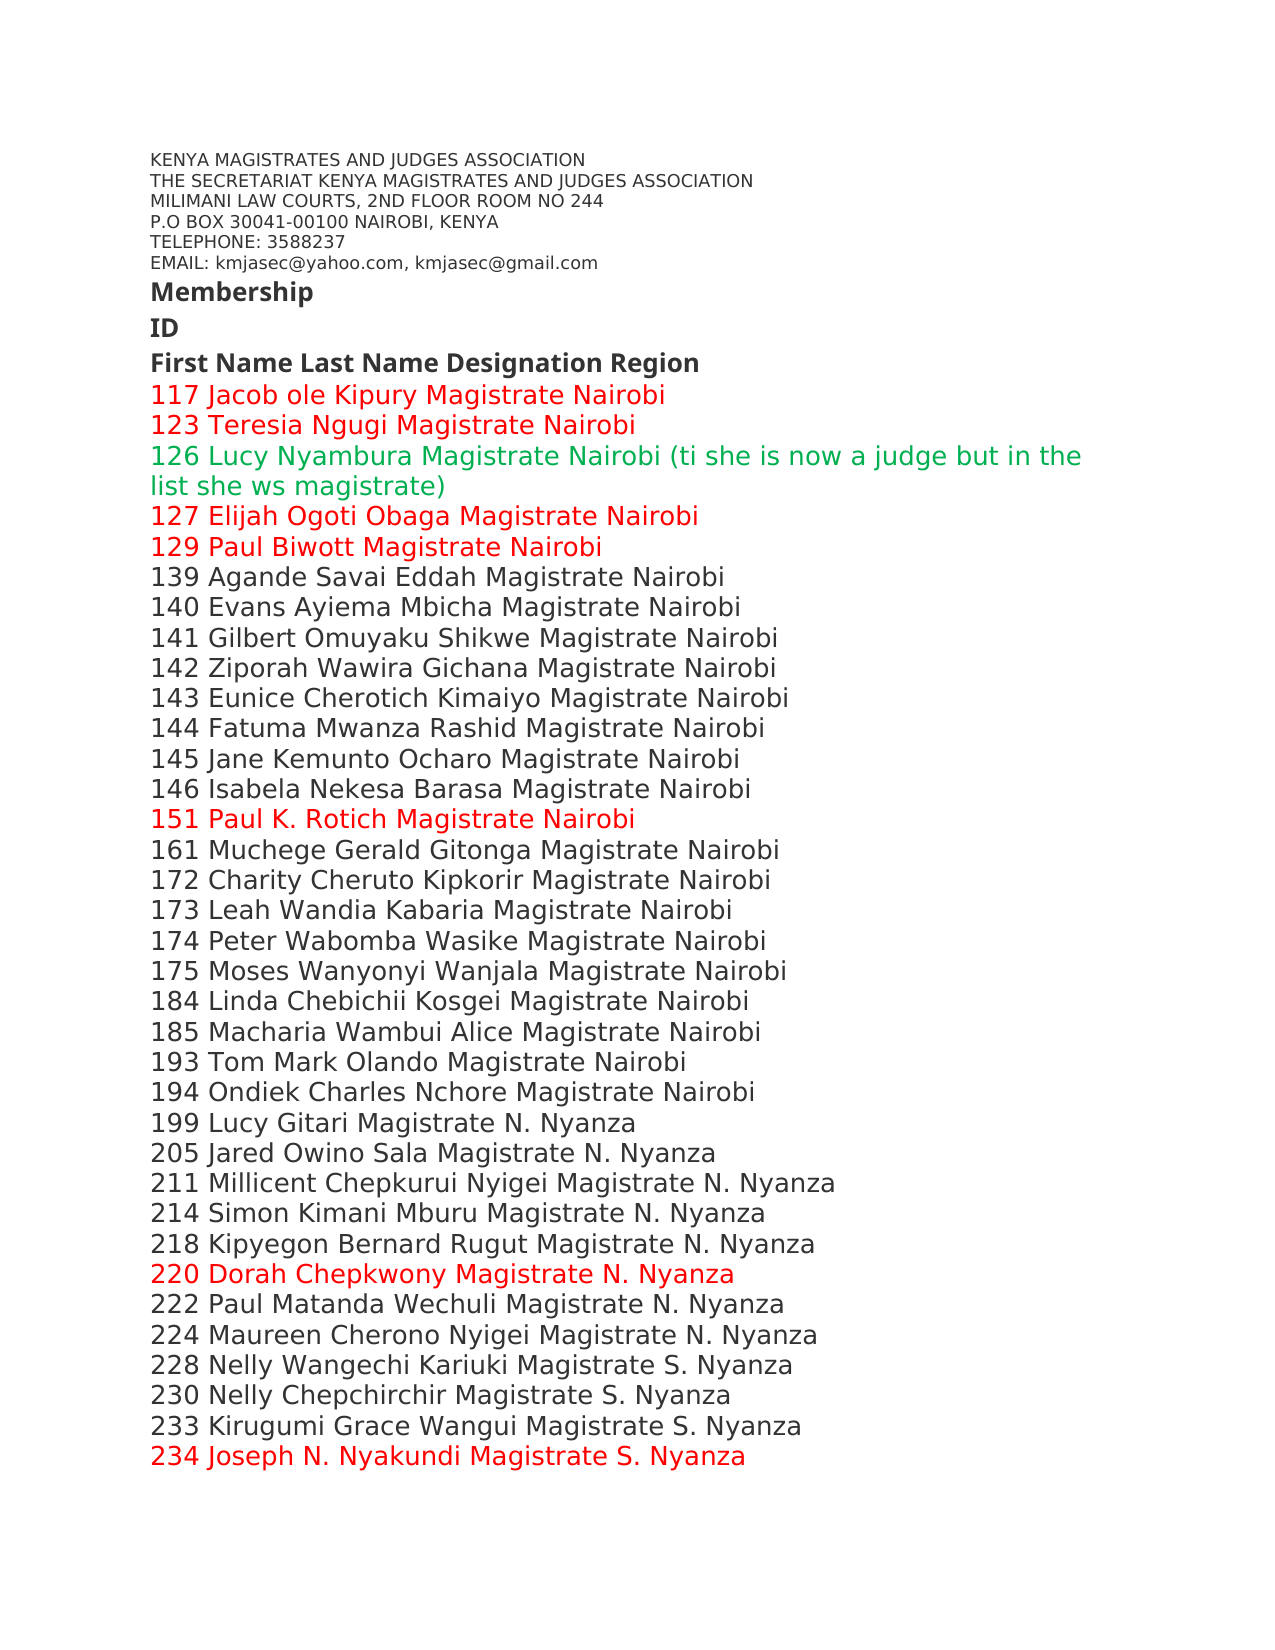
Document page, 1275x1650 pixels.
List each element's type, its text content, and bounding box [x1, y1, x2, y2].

text 185 Macharia Wambui Alice Magistrate Nairobi [150, 1017, 1125, 1047]
text 199 Lucy Gitari Magistrate N. Nyanza [150, 1108, 1125, 1138]
text 233 Kirugumi Grace Wangui Magistrate S. Nyanza [150, 1411, 1125, 1441]
text THE SECRETARIAT KENYA MAGISTRATES AND JUDGES ASSOCIATION [150, 171, 1125, 191]
text 129 Paul Biwott Magistrate Nairobi [150, 532, 1125, 562]
text EMAIL: kmjasec@yahoo.com, kmjasec@gmail.com [150, 253, 1125, 274]
text 146 Isabela Nekesa Barasa Magistrate Nairobi [150, 774, 1125, 805]
text 214 Simon Kimani Mburu Magistrate N. Nyanza [150, 1199, 1125, 1229]
text 218 Kipyegon Bernard Rugut Magistrate N. Nyanza [150, 1229, 1125, 1259]
text 193 Tom Mark Olando Magistrate Nairobi [150, 1047, 1125, 1077]
text KENYA MAGISTRATES AND JUDGES ASSOCIATION [150, 150, 1125, 171]
text 184 Linda Chebichii Kosgei Magistrate Nairobi [150, 987, 1125, 1017]
text 220 Dorah Chepkwony Magistrate N. Nyanza [150, 1259, 1125, 1290]
text 123 Teresia Ngugi Magistrate Nairobi [150, 411, 1125, 441]
text 172 Charity Cheruto Kipkorir Magistrate Nairobi [150, 865, 1125, 896]
text 228 Nelly Wangechi Kariuki Magistrate S. Nyanza [150, 1350, 1125, 1381]
text First Name Last Name Designation Region [150, 345, 1125, 380]
text 230 Nelly Chepchirchir Magistrate S. Nyanza [150, 1381, 1125, 1411]
text 222 Paul Matanda Wechuli Magistrate N. Nyanza [150, 1290, 1125, 1320]
text 117 Jacob ole Kipury Magistrate Nairobi [150, 380, 1125, 411]
text 139 Agande Savai Eddah Magistrate Nairobi [150, 562, 1125, 592]
text 205 Jared Owino Sala Magistrate N. Nyanza [150, 1138, 1125, 1168]
text 140 Evans Ayiema Mbicha Magistrate Nairobi [150, 592, 1125, 623]
text 127 Elijah Ogoti Obaga Magistrate Nairobi [150, 502, 1125, 532]
text 126 Lucy Nyambura Magistrate Nairobi (ti she is now a judge but in the list she ws magistrate) [150, 441, 1125, 502]
text 234 Joseph N. Nyakundi Magistrate S. Nyanza [150, 1441, 1125, 1472]
text 141 Gilbert Omuyaku Shikwe Magistrate Nairobi [150, 623, 1125, 653]
text Membership [150, 274, 1125, 309]
text 174 Peter Wabomba Wasike Magistrate Nairobi [150, 926, 1125, 956]
text 175 Moses Wanyonyi Wanjala Magistrate Nairobi [150, 956, 1125, 987]
text 161 Muchege Gerald Gitonga Magistrate Nairobi [150, 835, 1125, 865]
text ID [150, 309, 1125, 345]
text 194 Ondiek Charles Nchore Magistrate Nairobi [150, 1077, 1125, 1108]
text 144 Fatuma Mwanza Rashid Magistrate Nairobi [150, 714, 1125, 744]
text 224 Maureen Cherono Nyigei Magistrate N. Nyanza [150, 1320, 1125, 1350]
text 173 Leah Wandia Kabaria Magistrate Nairobi [150, 896, 1125, 926]
text 145 Jane Kemunto Ocharo Magistrate Nairobi [150, 744, 1125, 774]
text P.O BOX 30041-00100 NAIROBI, KENYA [150, 212, 1125, 232]
text 151 Paul K. Rotich Magistrate Nairobi [150, 805, 1125, 835]
text 143 Eunice Cherotich Kimaiyo Magistrate Nairobi [150, 683, 1125, 714]
text 211 Millicent Chepkurui Nyigei Magistrate N. Nyanza [150, 1168, 1125, 1199]
text TELEPHONE: 3588237 [150, 232, 1125, 253]
text MILIMANI LAW COURTS, 2ND FLOOR ROOM NO 244 [150, 191, 1125, 212]
text 142 Ziporah Wawira Gichana Magistrate Nairobi [150, 653, 1125, 683]
